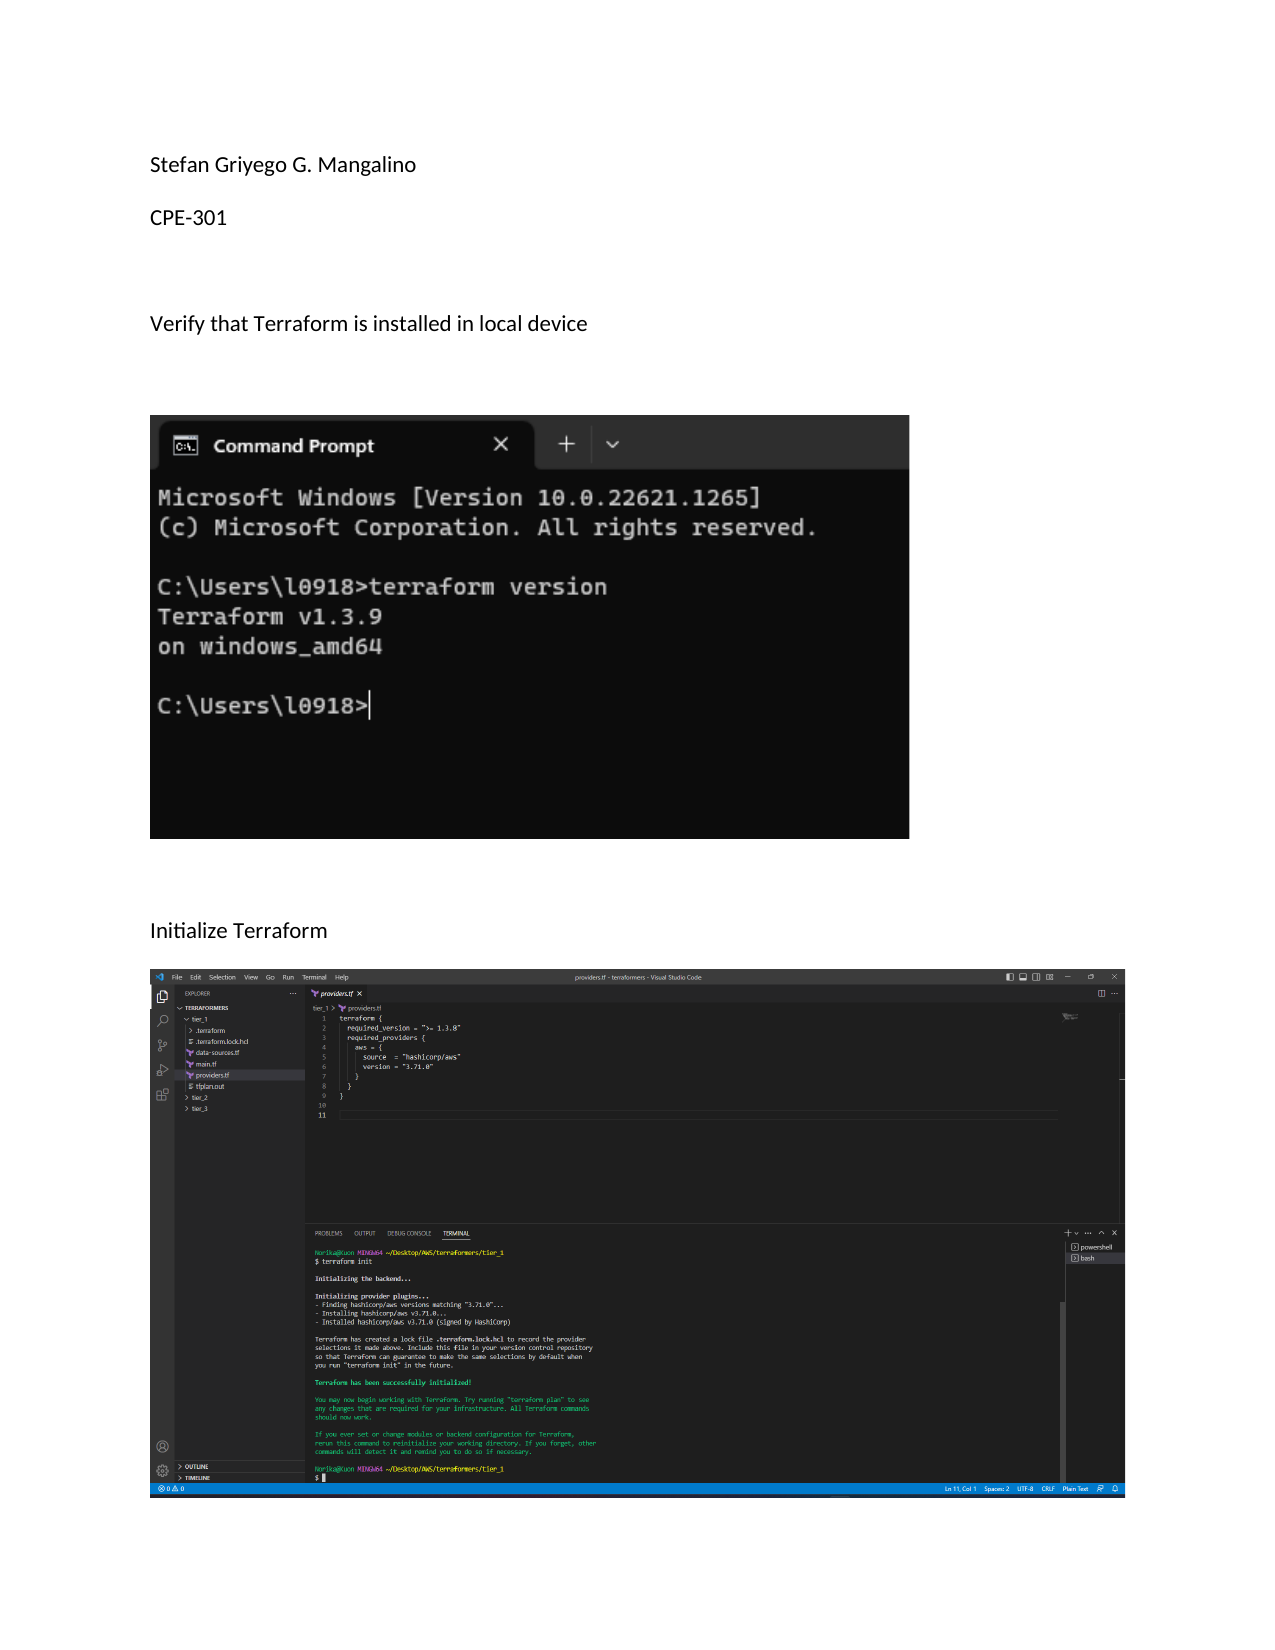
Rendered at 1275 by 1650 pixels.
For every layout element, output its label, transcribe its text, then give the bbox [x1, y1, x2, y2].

text Verify that Terraform is installed in local device [150, 309, 1125, 337]
picture [150, 969, 1125, 1498]
text Initialize Terraform [150, 917, 1125, 944]
text CPE-301 [150, 203, 1125, 231]
picture [150, 415, 910, 839]
text Stefan Griyego G. Mangalino [150, 150, 1125, 178]
